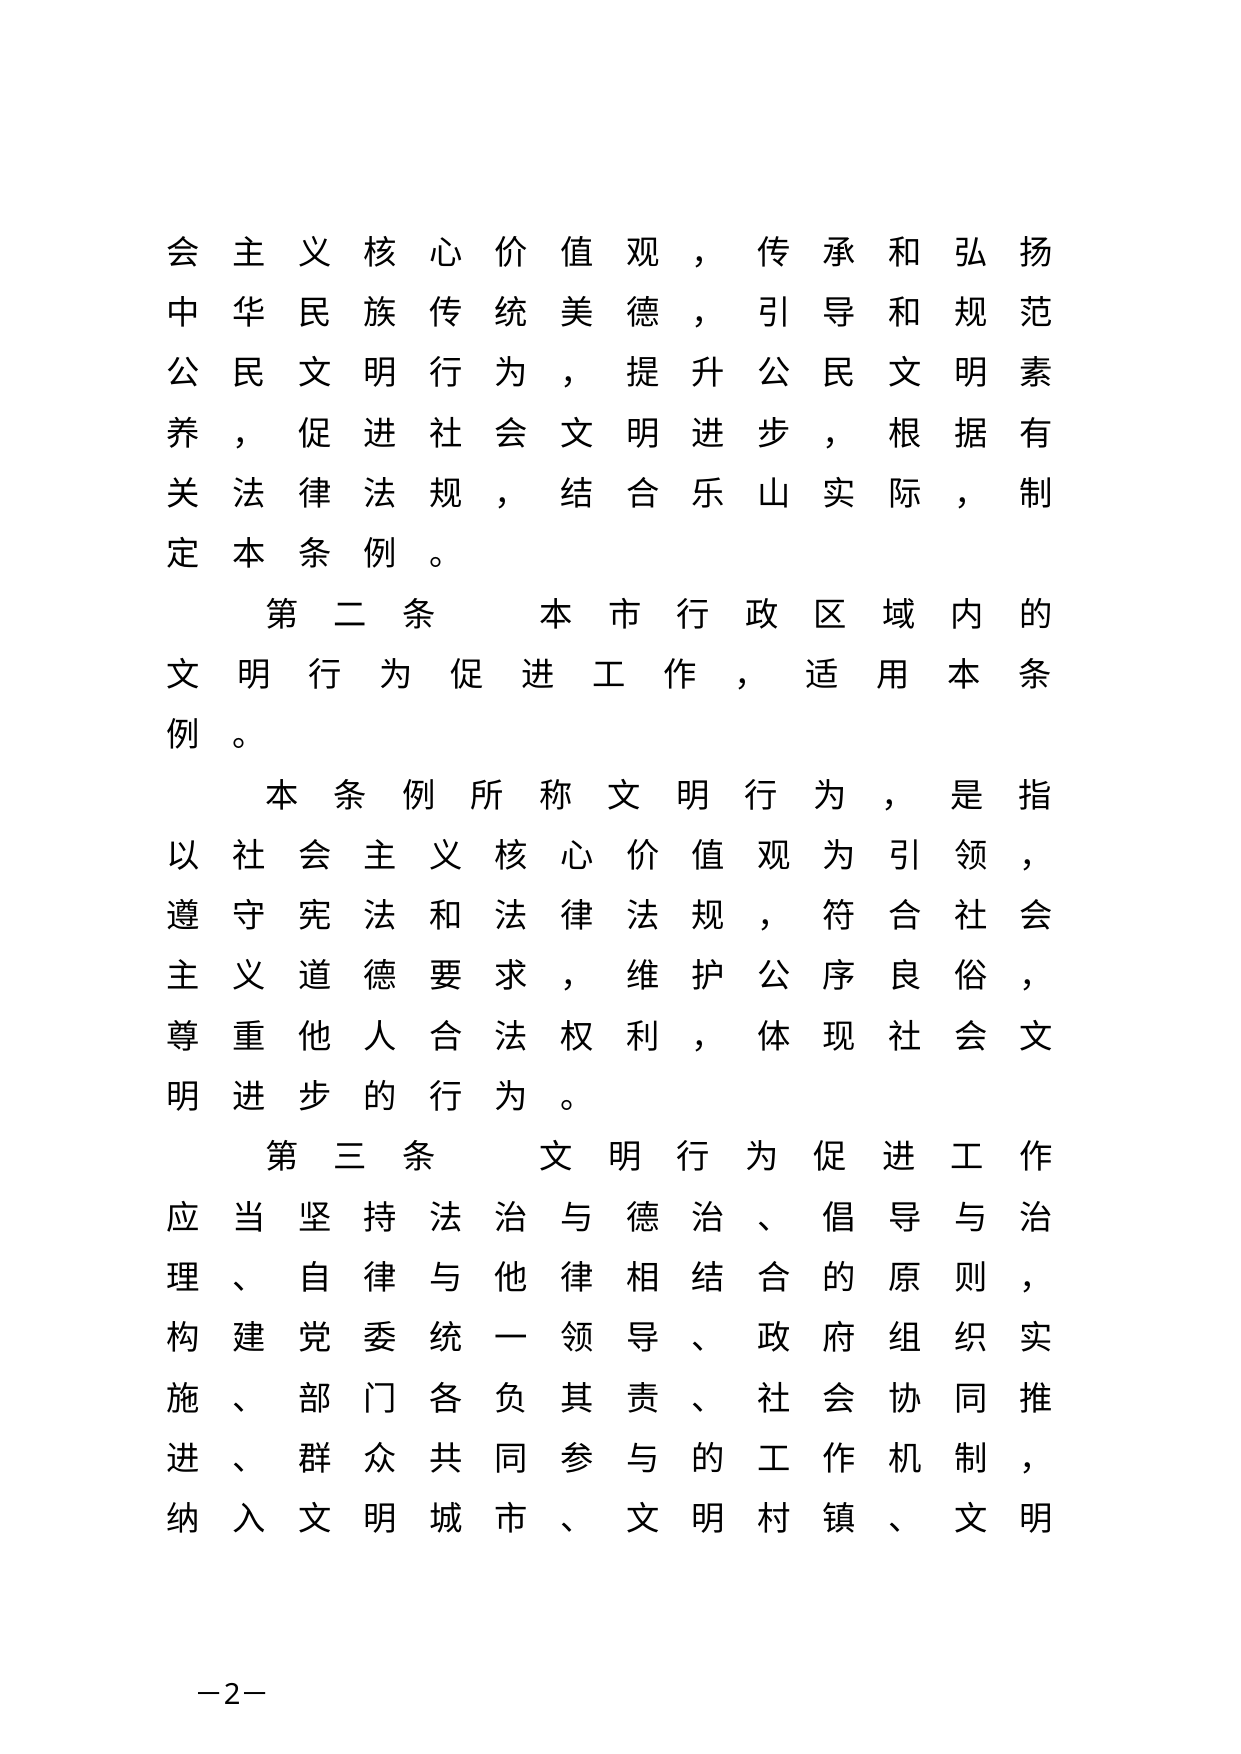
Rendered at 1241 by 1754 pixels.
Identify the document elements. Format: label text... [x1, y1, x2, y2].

text 本条例所称文明行为，是指以社会主义核心价值观为引领，遵守宪法和法律法规，符合社会主义道德要求，维护公序良俗，尊重他人合法权利，体现社会文明进步的行为。 [167, 762, 1085, 1124]
text 第二条 本市行政区域内的文明行为促进工作，适用本条例。 [167, 581, 1085, 762]
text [167, 219, 1085, 581]
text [167, 1124, 1085, 1546]
